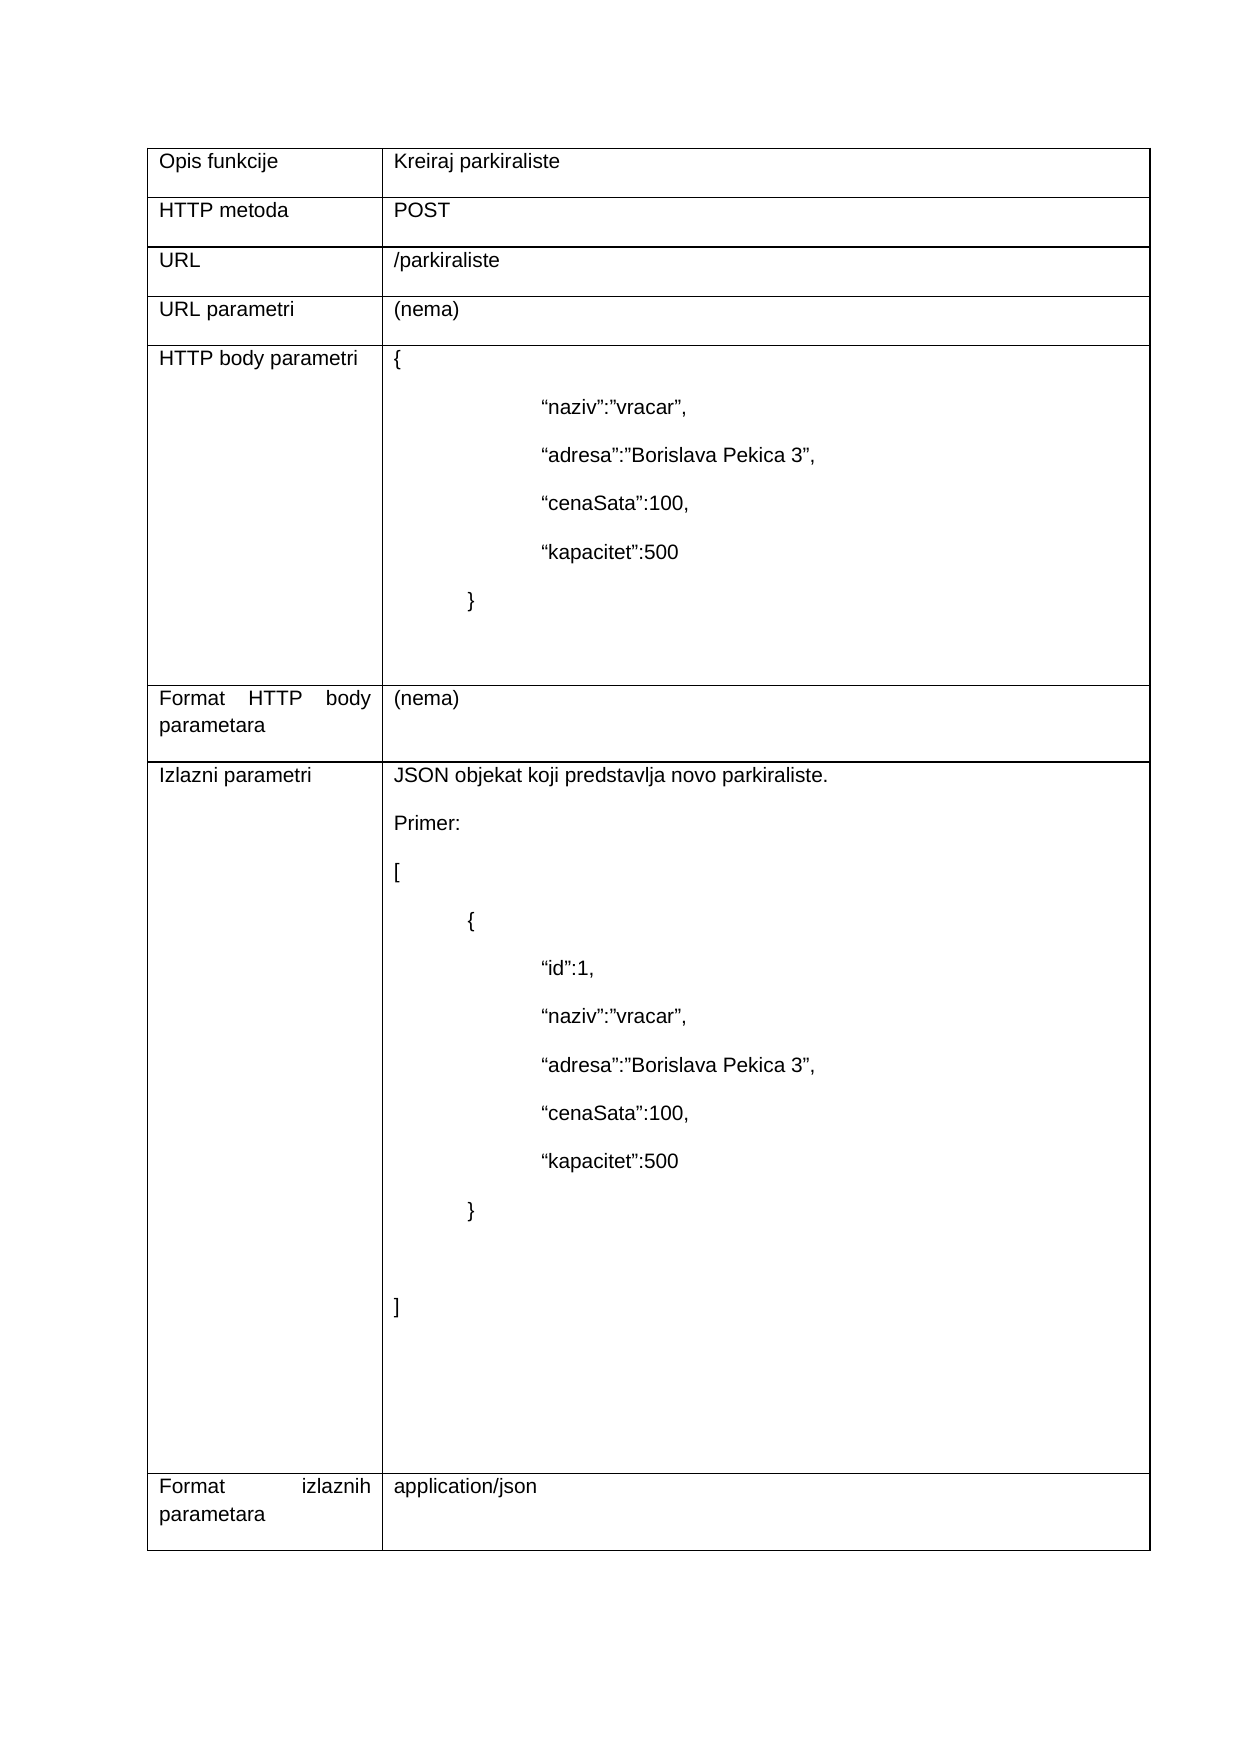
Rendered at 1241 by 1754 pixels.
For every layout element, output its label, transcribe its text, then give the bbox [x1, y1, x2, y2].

table_cell HTTP metoda [148, 198, 382, 246]
table_cell application/json [383, 1474, 1149, 1550]
table_header Kreiraj parkiraliste [383, 149, 1149, 197]
table_cell /parkiraliste [383, 248, 1149, 296]
table_cell Format izlaznih parametara [148, 1474, 382, 1550]
table_cell JSON objekat koji predstavlja novo parkiraliste. Primer: [ { “id”:1, “naziv”:”vracar”, “adresa”:”Borislava Pekica 3”, “cenaSata”:100, “kapacitet”:500 } ] [383, 763, 1149, 1473]
table_cell URL parametri [148, 297, 382, 345]
table_cell { “naziv”:”vracar”, “adresa”:”Borislava Pekica 3”, “cenaSata”:100, “kapacitet”:500 } [383, 346, 1149, 684]
table_cell URL [148, 248, 382, 296]
table_header Opis funkcije [148, 149, 382, 197]
table_cell Izlazni parametri [148, 763, 382, 1473]
table_cell (nema) [383, 686, 1149, 761]
table_cell POST [383, 198, 1149, 246]
table_cell (nema) [383, 297, 1149, 345]
table_cell Format HTTP body parametara [148, 686, 382, 761]
table_cell HTTP body parametri [148, 346, 382, 684]
